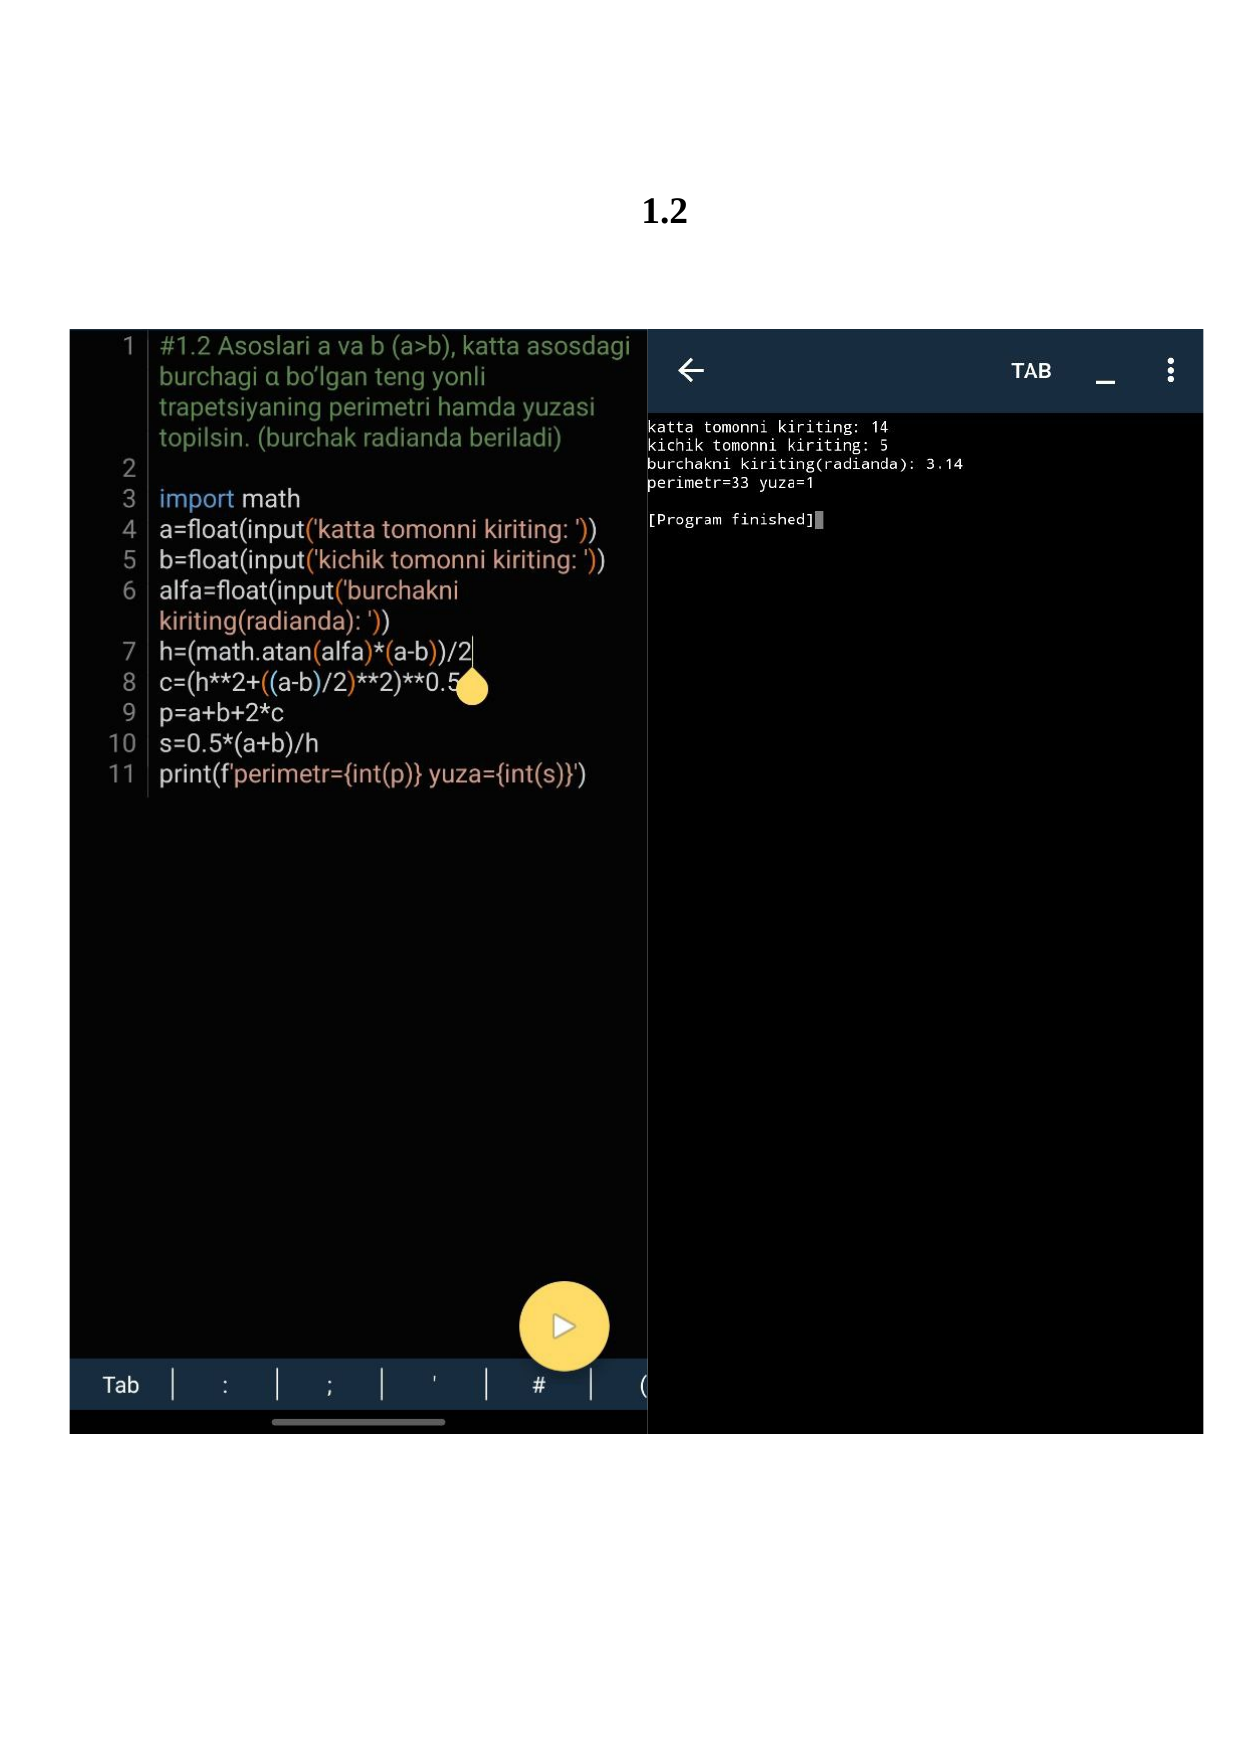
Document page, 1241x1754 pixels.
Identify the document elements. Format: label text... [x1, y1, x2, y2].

text 1.2 [177, 188, 1152, 232]
picture [69, 329, 1204, 1434]
